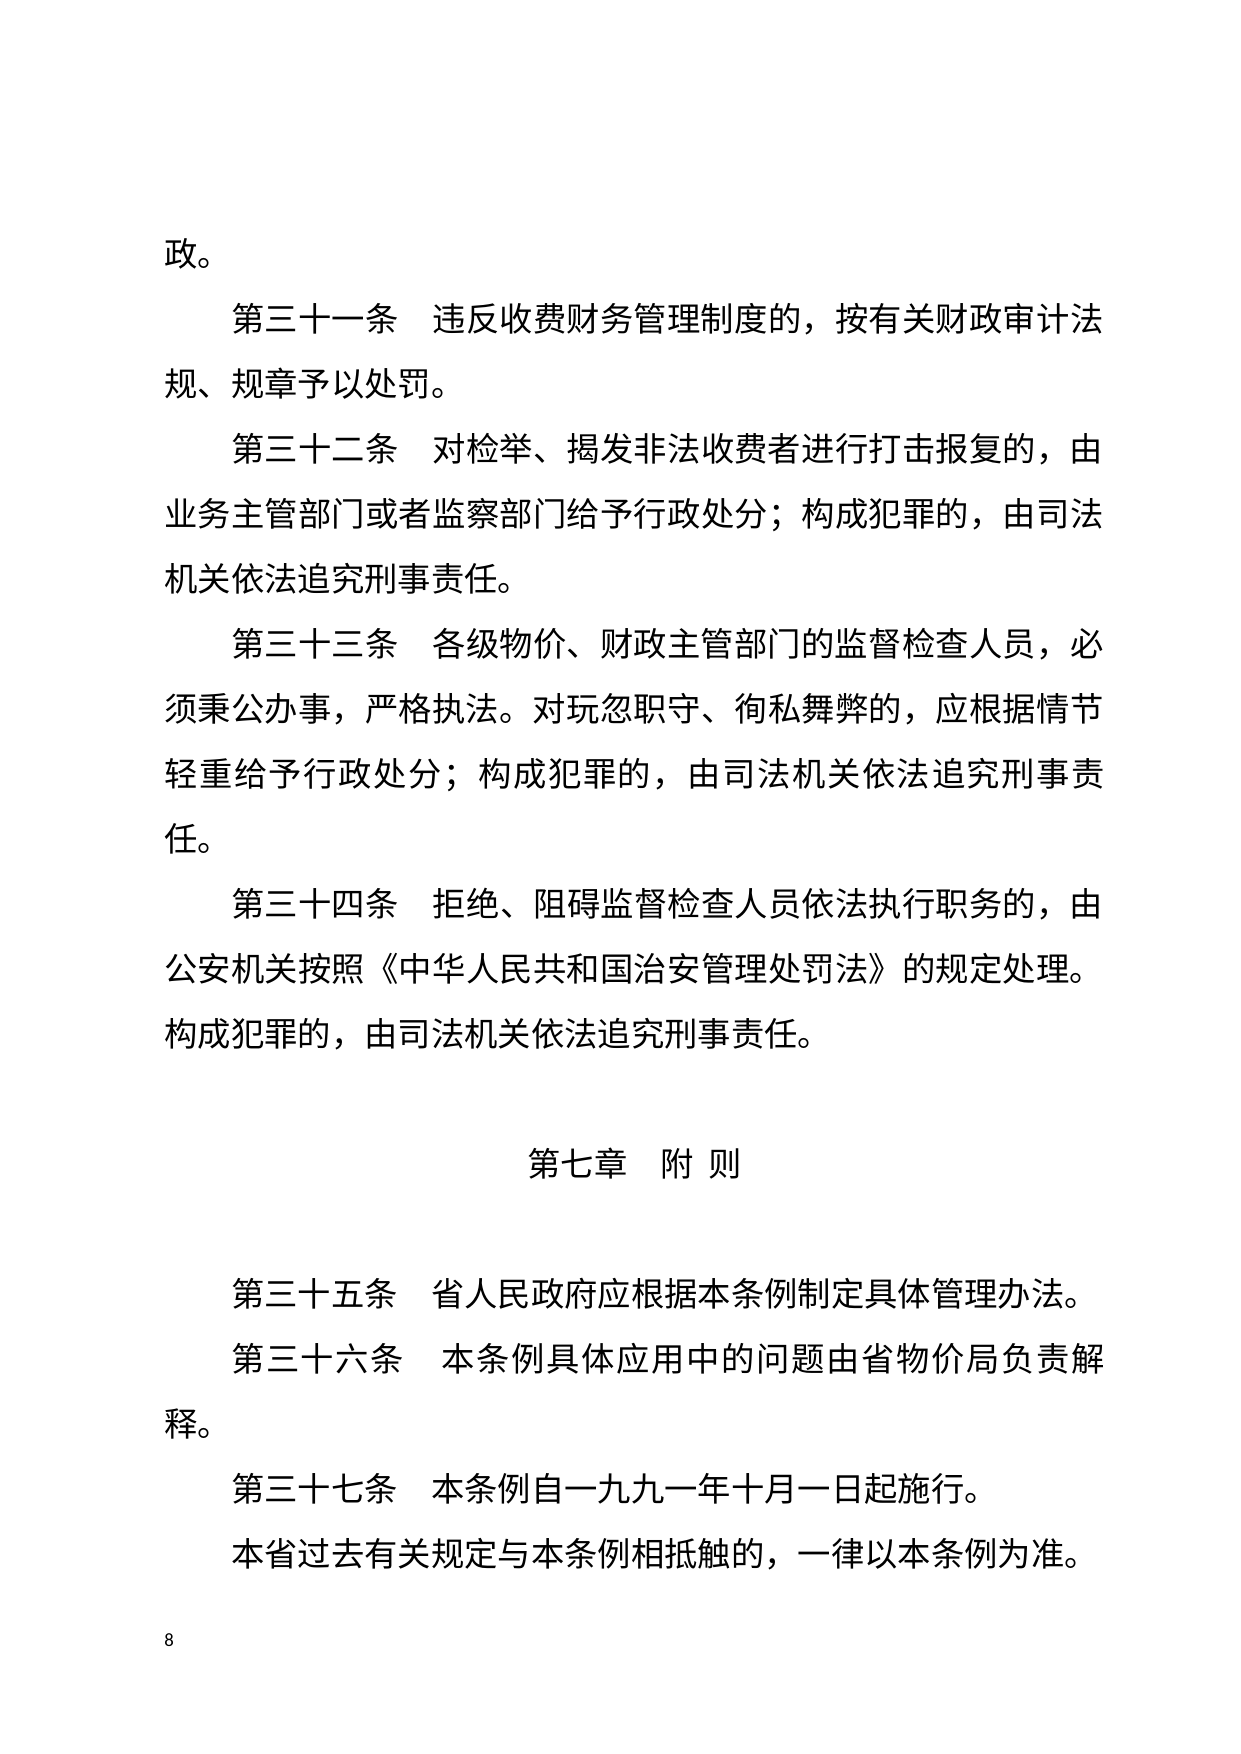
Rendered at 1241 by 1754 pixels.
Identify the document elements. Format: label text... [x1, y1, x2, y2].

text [164, 219, 1105, 284]
text 本省过去有关规定与本条例相抵触的，一律以本条例为准。 [164, 1519, 1105, 1584]
text 第三十四条 拒绝、阻碍监督检查人员依法执行职务的，由公安机关按照《中华人民共和国治安管理处罚法》的规定处理。构成犯罪的，由司法机关依法追究刑事责任。 [164, 869, 1105, 1064]
text 第三十七条 本条例自一九九一年十月一日起施行。 [164, 1454, 1105, 1519]
text 第三十三条 各级物价、财政主管部门的监督检查人员，必须秉公办事，严格执法。对玩忽职守、徇私舞弊的，应根据情节轻重给予行政处分；构成犯罪的，由司法机关依法追究刑事责任。 [164, 609, 1105, 869]
text 第三十六条 本条例具体应用中的问题由省物价局负责解释。 [164, 1324, 1105, 1454]
text 第七章 附 则 [164, 1129, 1105, 1194]
text 第三十一条 违反收费财务管理制度的，按有关财政审计法规、规章予以处罚。 [164, 284, 1105, 414]
text 第三十二条 对检举、揭发非法收费者进行打击报复的，由业务主管部门或者监察部门给予行政处分；构成犯罪的，由司法机关依法追究刑事责任。 [164, 414, 1105, 609]
text 第三十五条 省人民政府应根据本条例制定具体管理办法。 [164, 1259, 1105, 1324]
